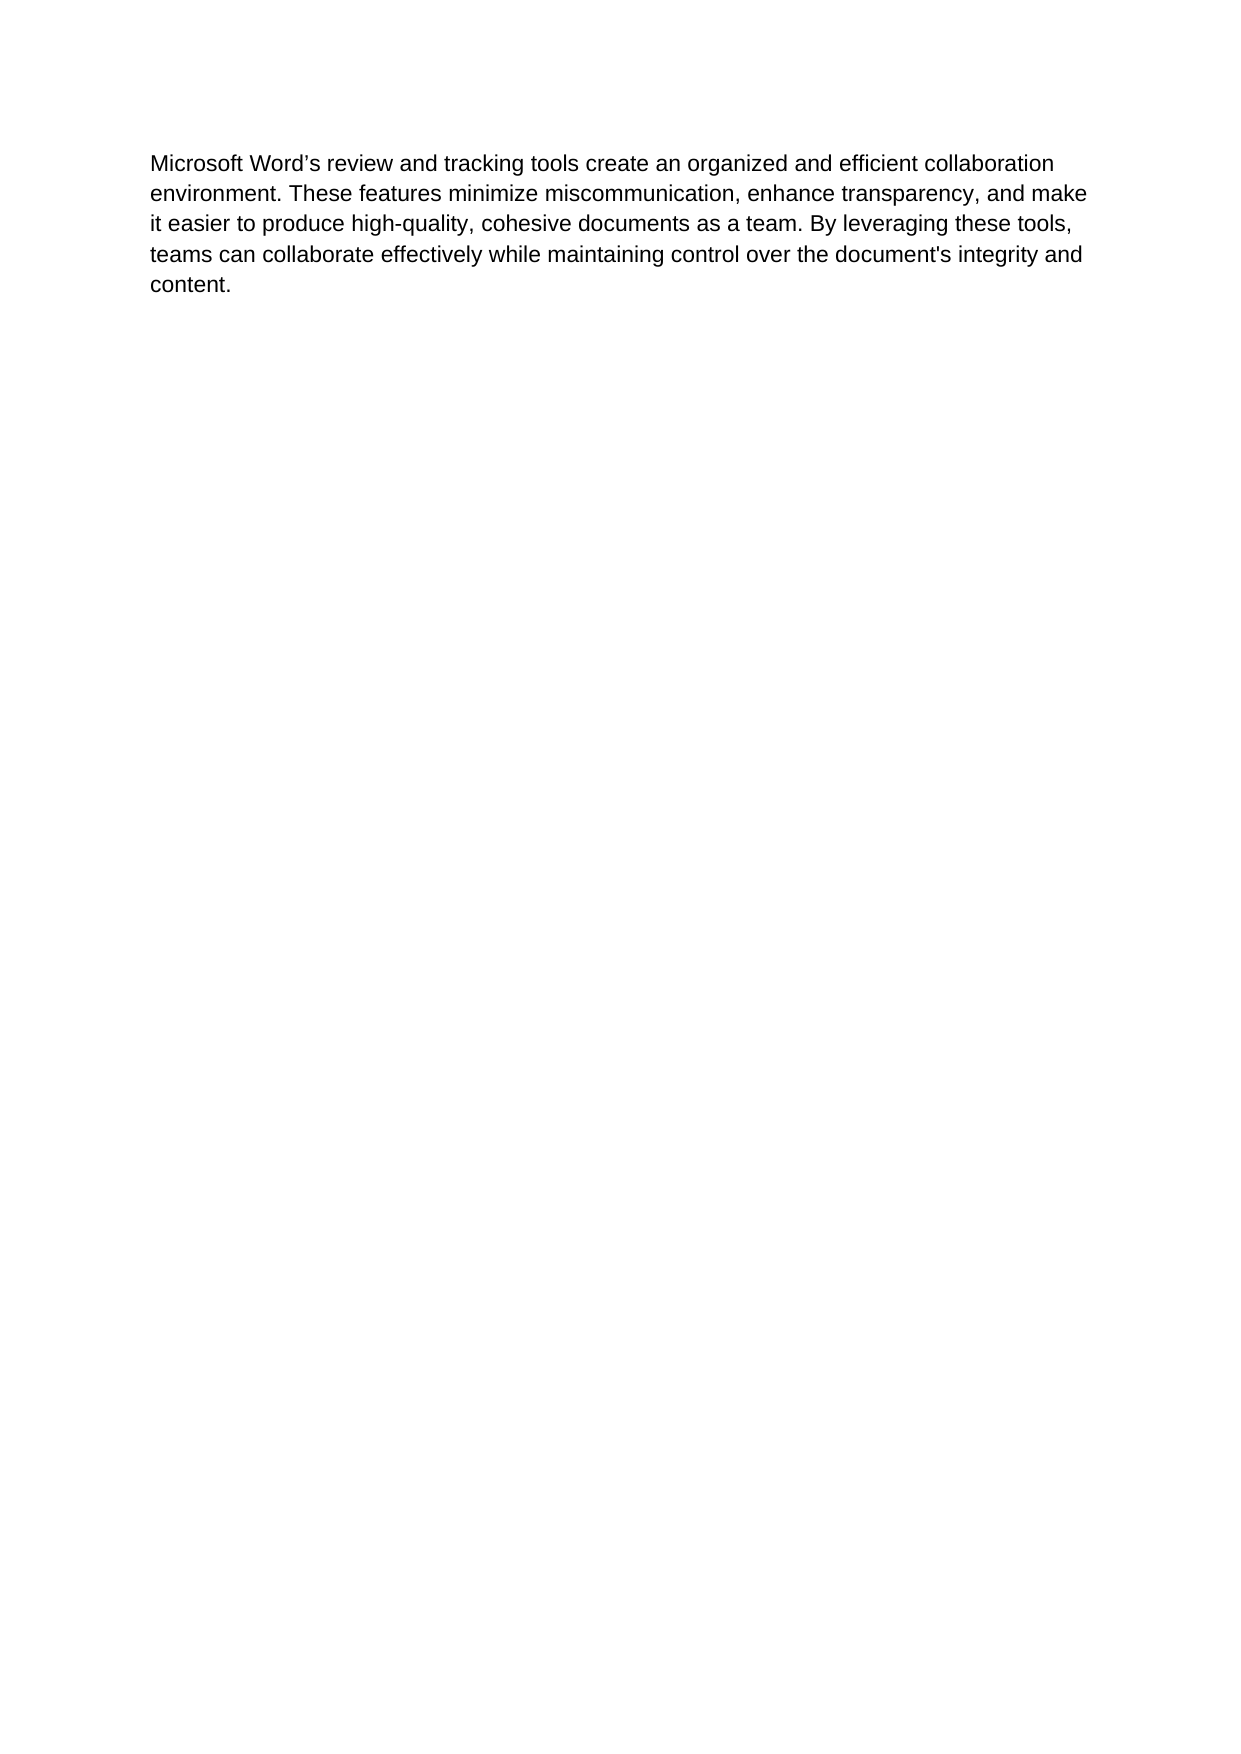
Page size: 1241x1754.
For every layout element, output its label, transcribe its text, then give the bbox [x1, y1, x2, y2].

text Microsoft Word’s review and tracking tools create an organized and efficient collaboration environment. These features minimize miscommunication, enhance transparency, and make it easier to produce high-quality, cohesive documents as a team. By leveraging these tools, teams can collaborate effectively while maintaining control over the document's integrity and content. [150, 150, 1090, 297]
